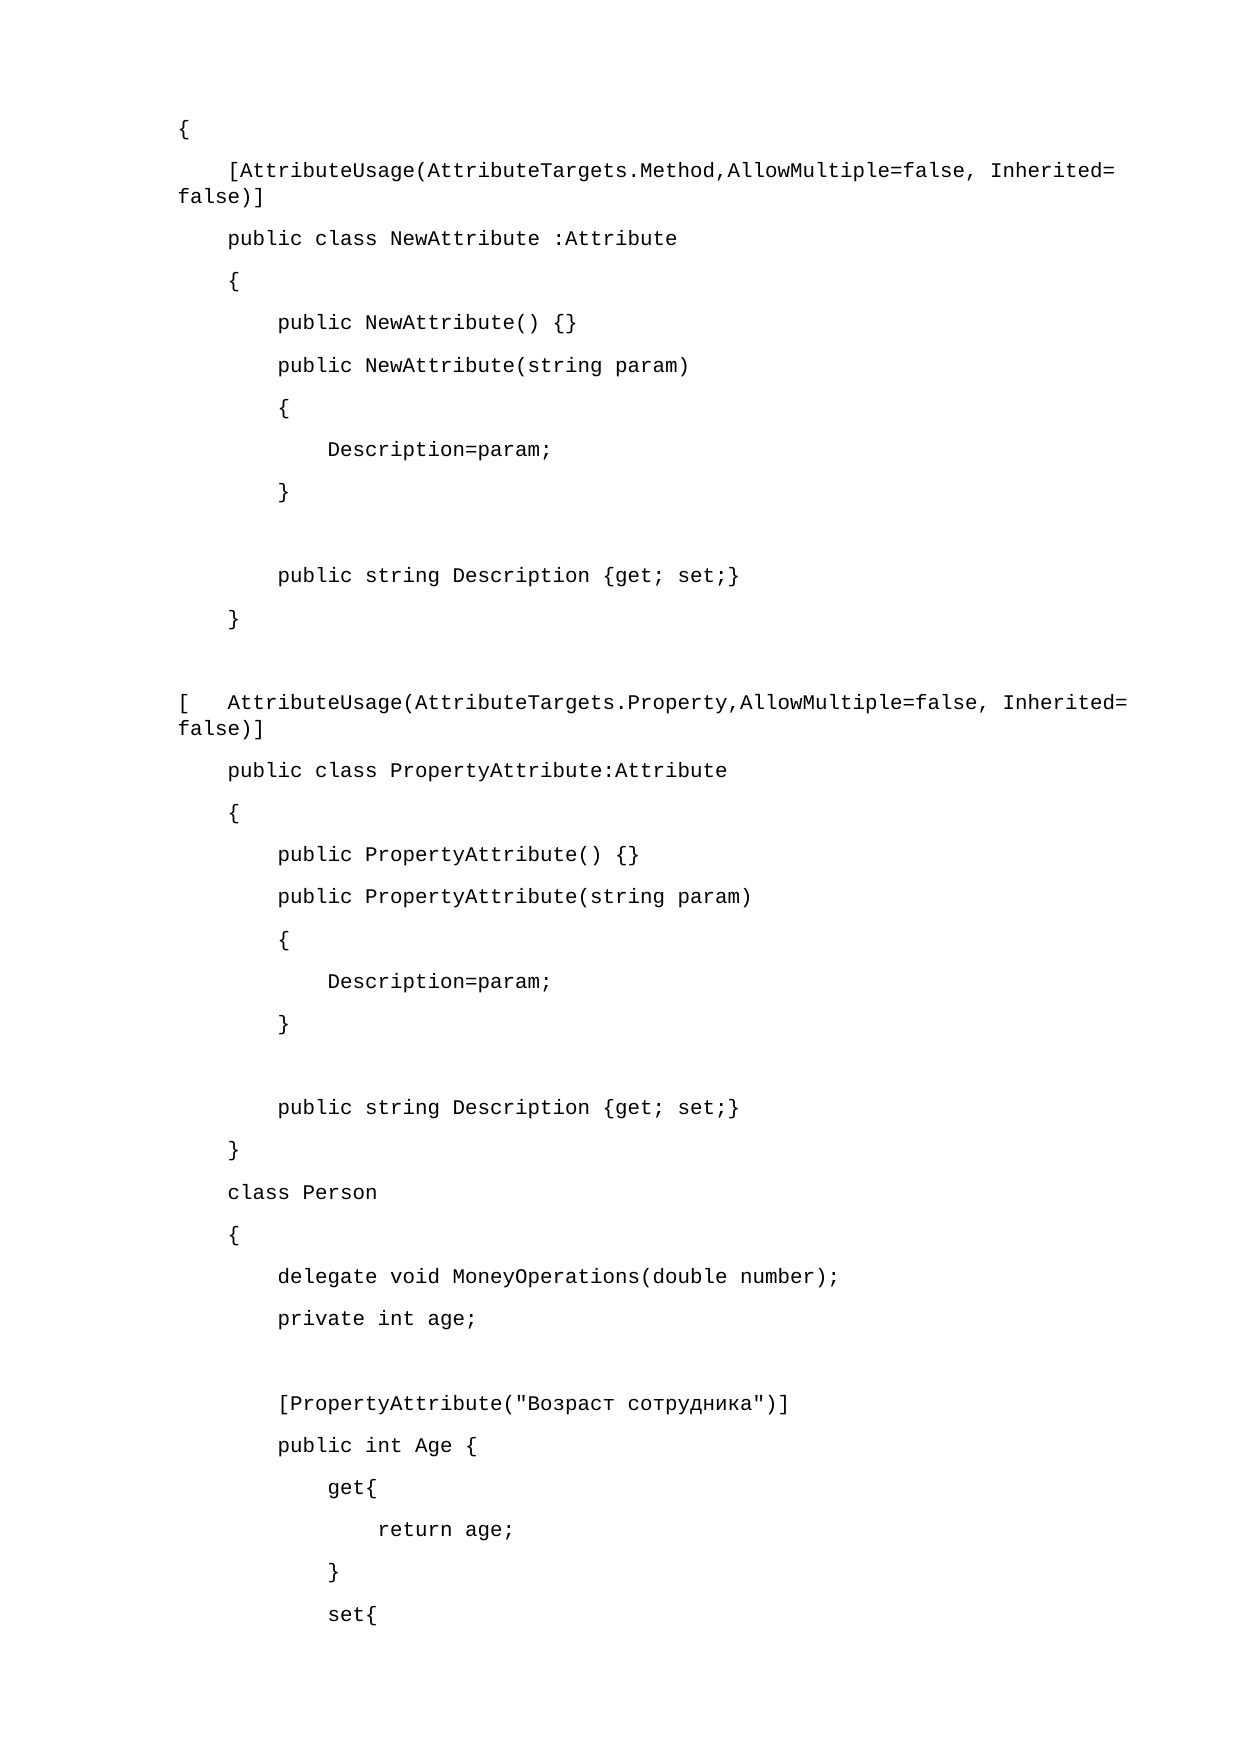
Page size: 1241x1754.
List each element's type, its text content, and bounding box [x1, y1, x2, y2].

text Description=param; [177, 971, 1152, 994]
text get{ [177, 1477, 1152, 1501]
text [AttributeUsage(AttributeTargets.Method,AllowMultiple=false, Inherited= false)] [177, 160, 1152, 209]
text public string Description {get; set;} [177, 566, 1152, 589]
text } [177, 1013, 1152, 1037]
text { [177, 397, 1152, 420]
text public NewAttribute(string param) [177, 354, 1152, 378]
text public int Age { [177, 1435, 1152, 1458]
text [PropertyAttribute("Возраст сотрудника")] [177, 1393, 1152, 1416]
text public PropertyAttribute() {} [177, 844, 1152, 868]
text } [177, 1561, 1152, 1585]
text { [177, 118, 1152, 142]
text { [177, 270, 1152, 294]
text { [177, 802, 1152, 826]
text [ AttributeUsage(AttributeTargets.Property,AllowMultiple=false, Inherited= false)] [177, 692, 1152, 741]
text public PropertyAttribute(string param) [177, 886, 1152, 910]
text return age; [177, 1519, 1152, 1543]
text class Person [177, 1182, 1152, 1205]
text { [177, 928, 1152, 952]
text public class NewAttribute :Attribute [177, 228, 1152, 252]
text delegate void MoneyOperations(double number); [177, 1266, 1152, 1290]
text public NewAttribute() {} [177, 312, 1152, 336]
text { [177, 1224, 1152, 1247]
text } [177, 608, 1152, 631]
text set{ [177, 1603, 1152, 1627]
text } [177, 1139, 1152, 1163]
text public class PropertyAttribute:Attribute [177, 760, 1152, 783]
text Description=param; [177, 439, 1152, 463]
text private int age; [177, 1308, 1152, 1332]
text public string Description {get; set;} [177, 1097, 1152, 1121]
text } [177, 481, 1152, 505]
